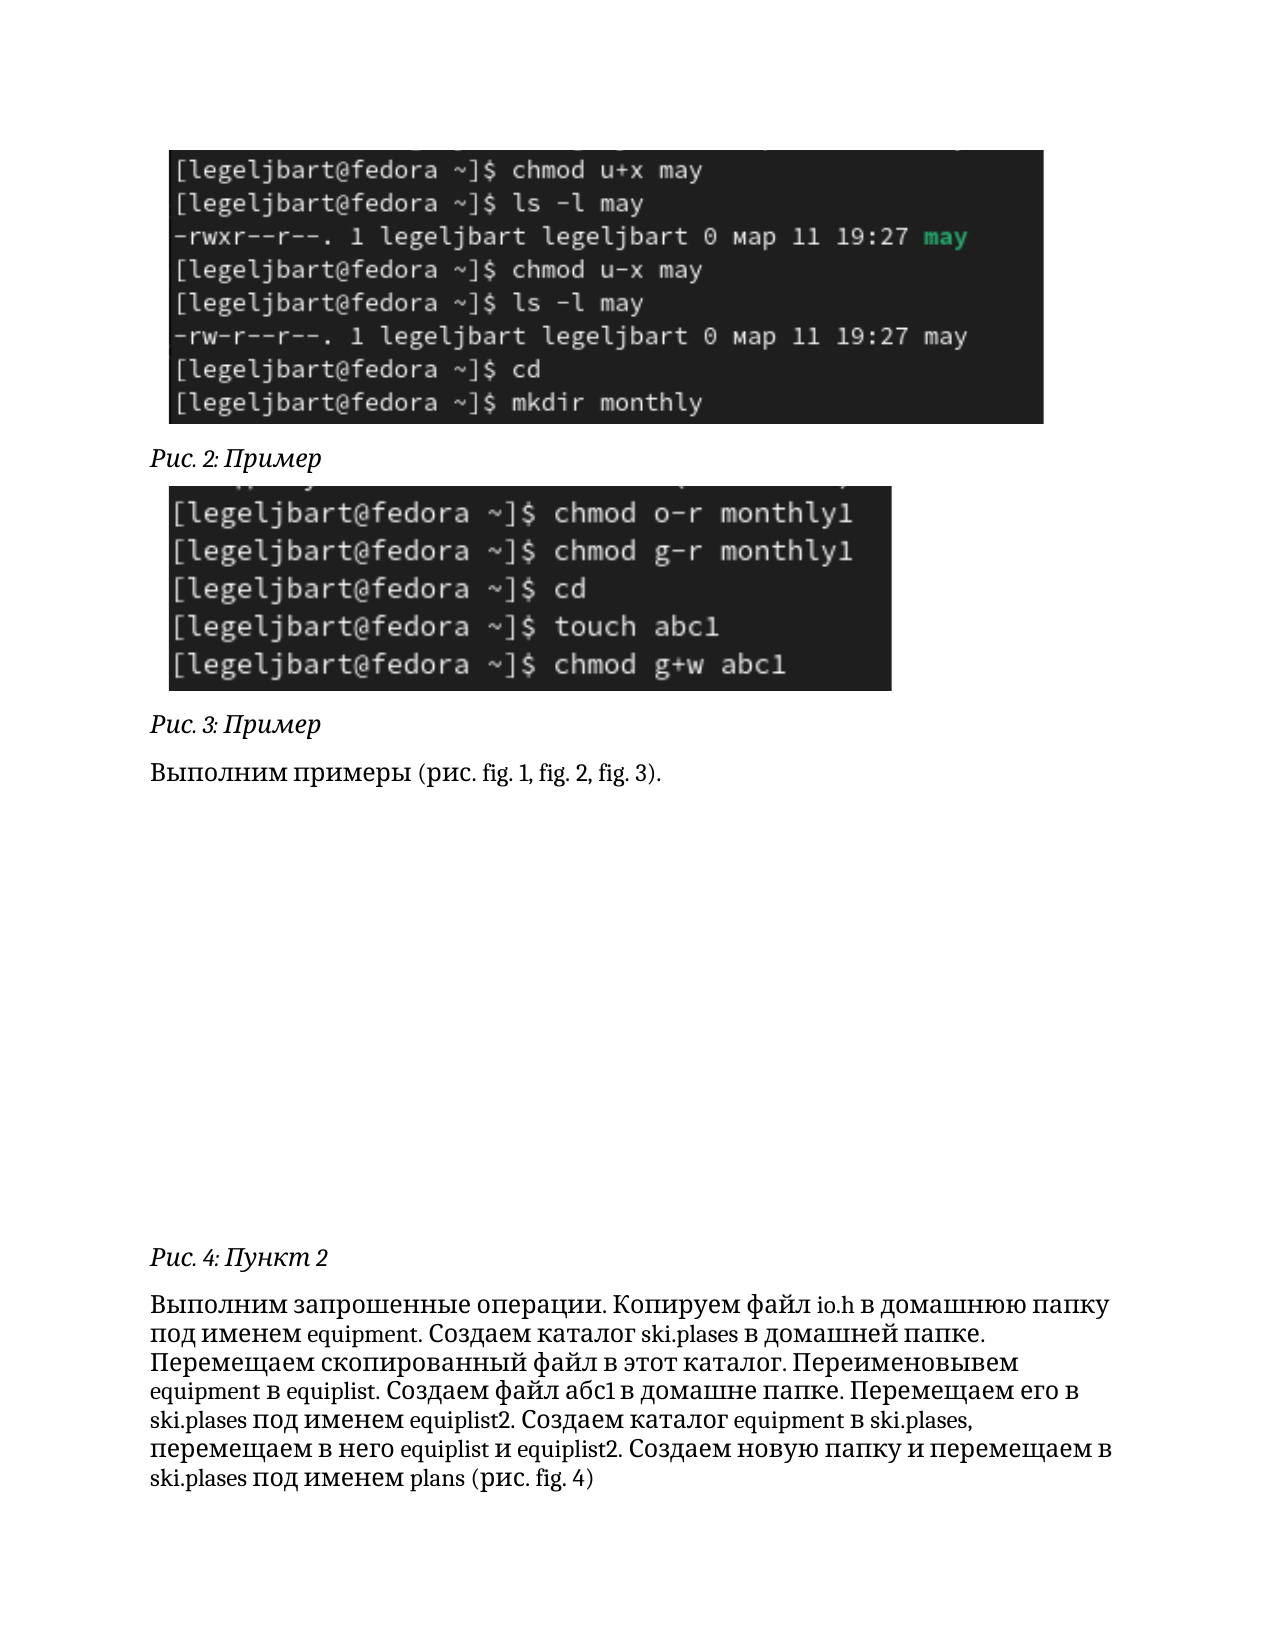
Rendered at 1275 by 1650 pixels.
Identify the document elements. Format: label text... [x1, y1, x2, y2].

picture [168, 486, 892, 691]
text Выполним запрошенные операции. Копируем файл io.h в домашнюю папку под именем equipment. Создаем каталог ski.plases в домашней папке. Перемещаем скопированный файл в этот каталог. Переименовывем equipment в equiplist. Создаем файл абс1 в домашне папке. Перемещаем его в ski.plases под именем equiplist2. Создаем каталог equipment в ski.plases, перемещаем в него equiplist и equiplist2. Создаем новую папку и перемещаем в ski.plases под именем plans (рис. fig. 4) [150, 1291, 1125, 1492]
picture [168, 150, 1044, 424]
text Рис. 2: Пример [150, 445, 1125, 473]
text Рис. 4: Пункт 2 [150, 1243, 1125, 1272]
text Рис. 3: Пример [150, 711, 1125, 740]
text Выполним примеры (рис. fig. 1, fig. 2, fig. 3). [150, 758, 1125, 787]
